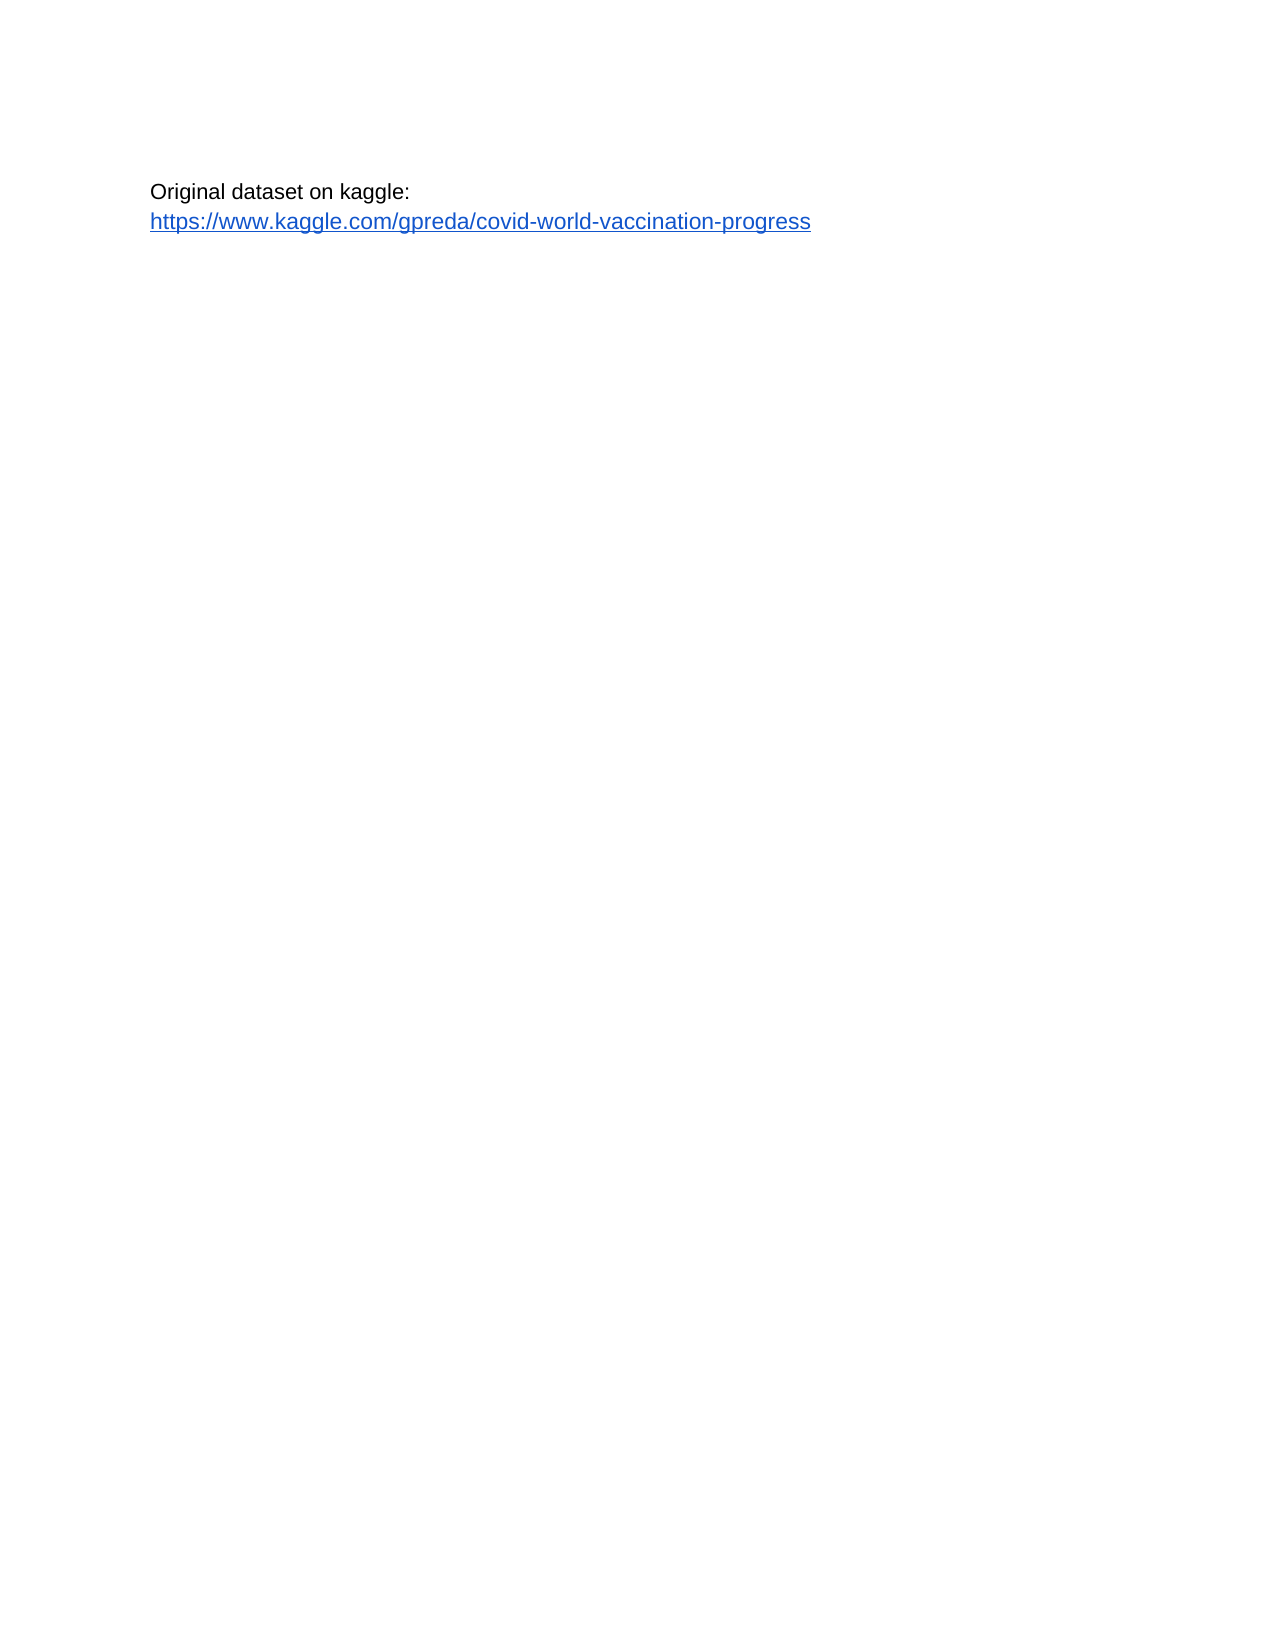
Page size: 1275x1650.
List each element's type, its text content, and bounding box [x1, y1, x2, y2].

text https://www.kaggle.com/gpreda/covid-world-vaccination-progress [150, 208, 1125, 234]
text Original dataset on kaggle: [150, 179, 1125, 204]
